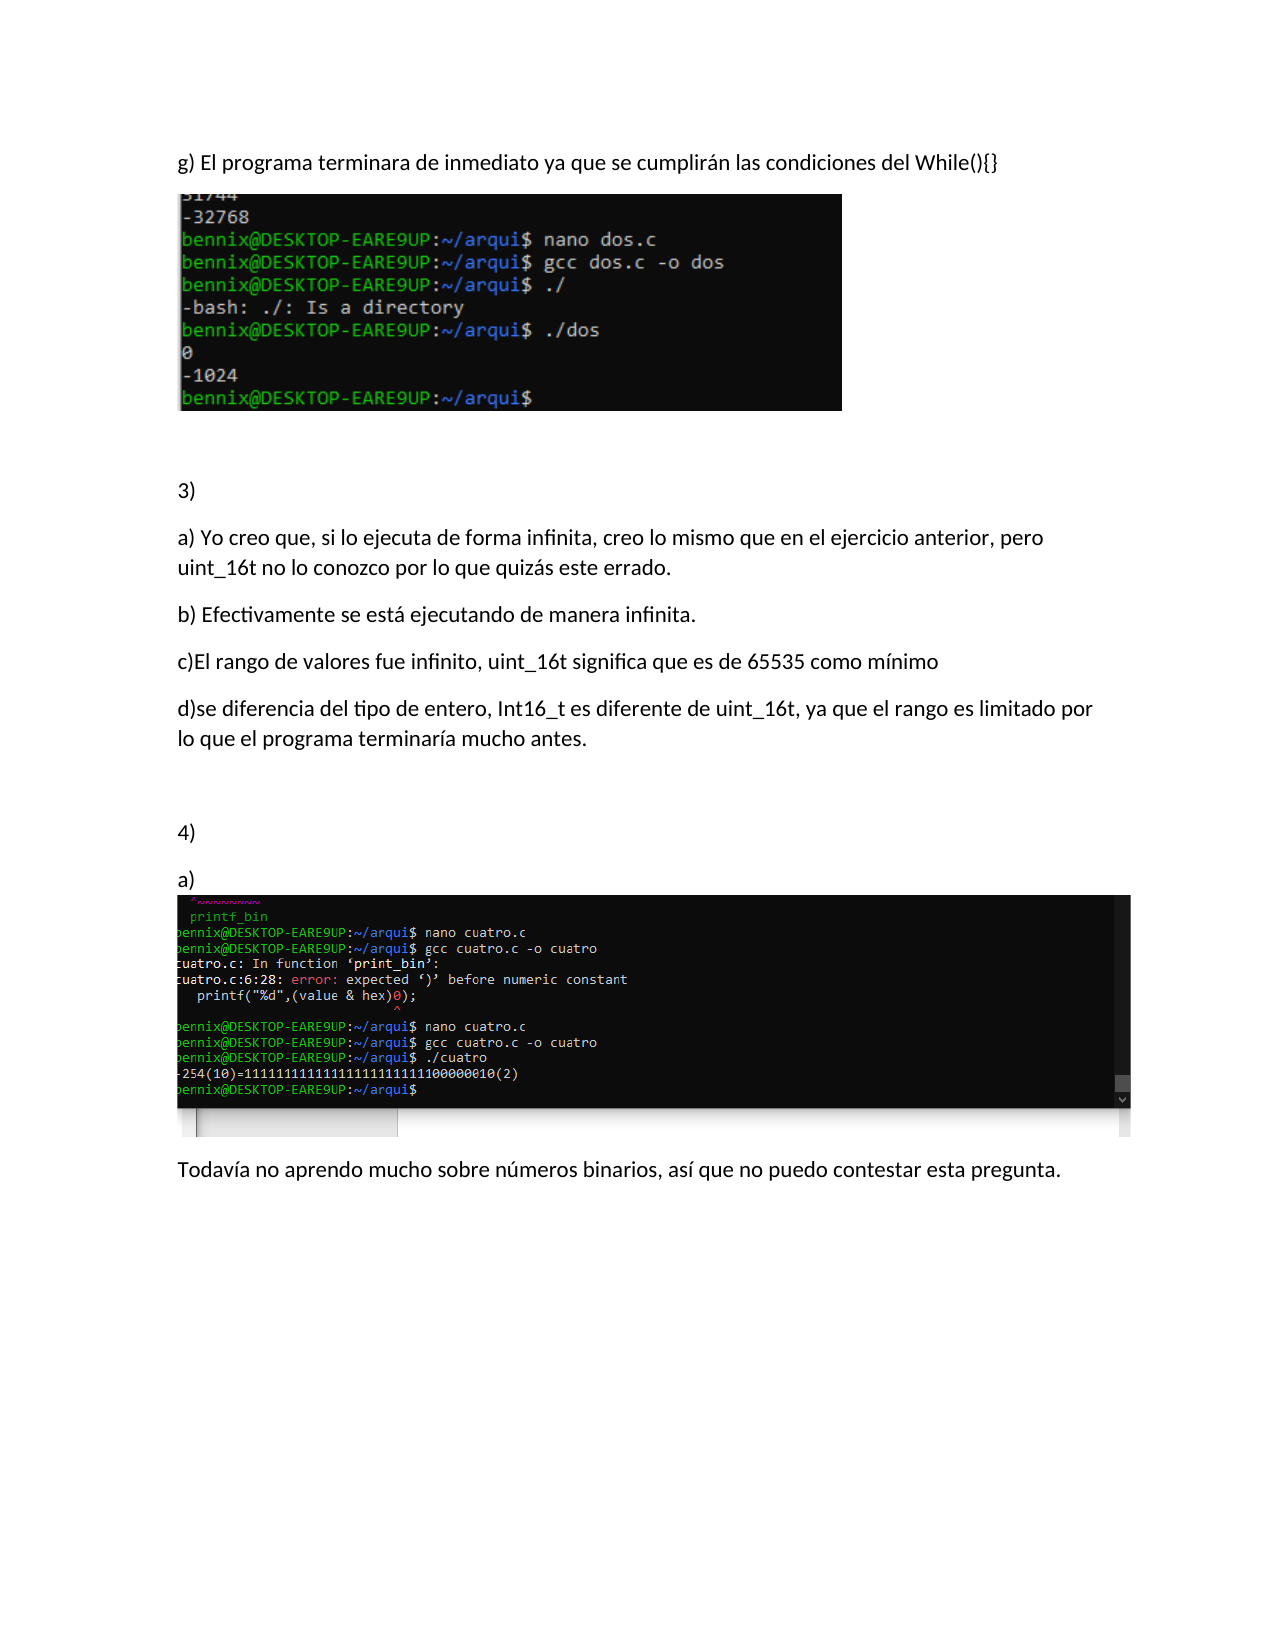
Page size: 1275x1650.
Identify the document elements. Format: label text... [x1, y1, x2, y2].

text Todavía no aprendo mucho sobre números binarios, así que no puedo contestar esta pregunta. [177, 1155, 1098, 1183]
text d)se diferencia del tipo de entero, Int16_t es diferente de uint_16t, ya que el rango es limitado por lo que el programa terminaría mucho antes. [177, 694, 1098, 752]
picture [177, 895, 1131, 1137]
text a) Yo creo que, si lo ejecuta de forma infinita, creo lo mismo que en el ejercicio anterior, pero uint_16t no lo conozco por lo que quizás este errado. [177, 523, 1098, 581]
text c)El rango de valores fue infinito, uint_16t significa que es de 65535 como mínimo [177, 647, 1098, 675]
picture [177, 194, 842, 411]
text 4) [177, 818, 1098, 846]
text b) Efectivamente se está ejecutando de manera infinita. [177, 600, 1098, 628]
text g) El programa terminara de inmediato ya que se cumplirán las condiciones del While(){} [177, 148, 1098, 176]
text 3) [177, 476, 1098, 504]
text a) [177, 865, 1098, 895]
